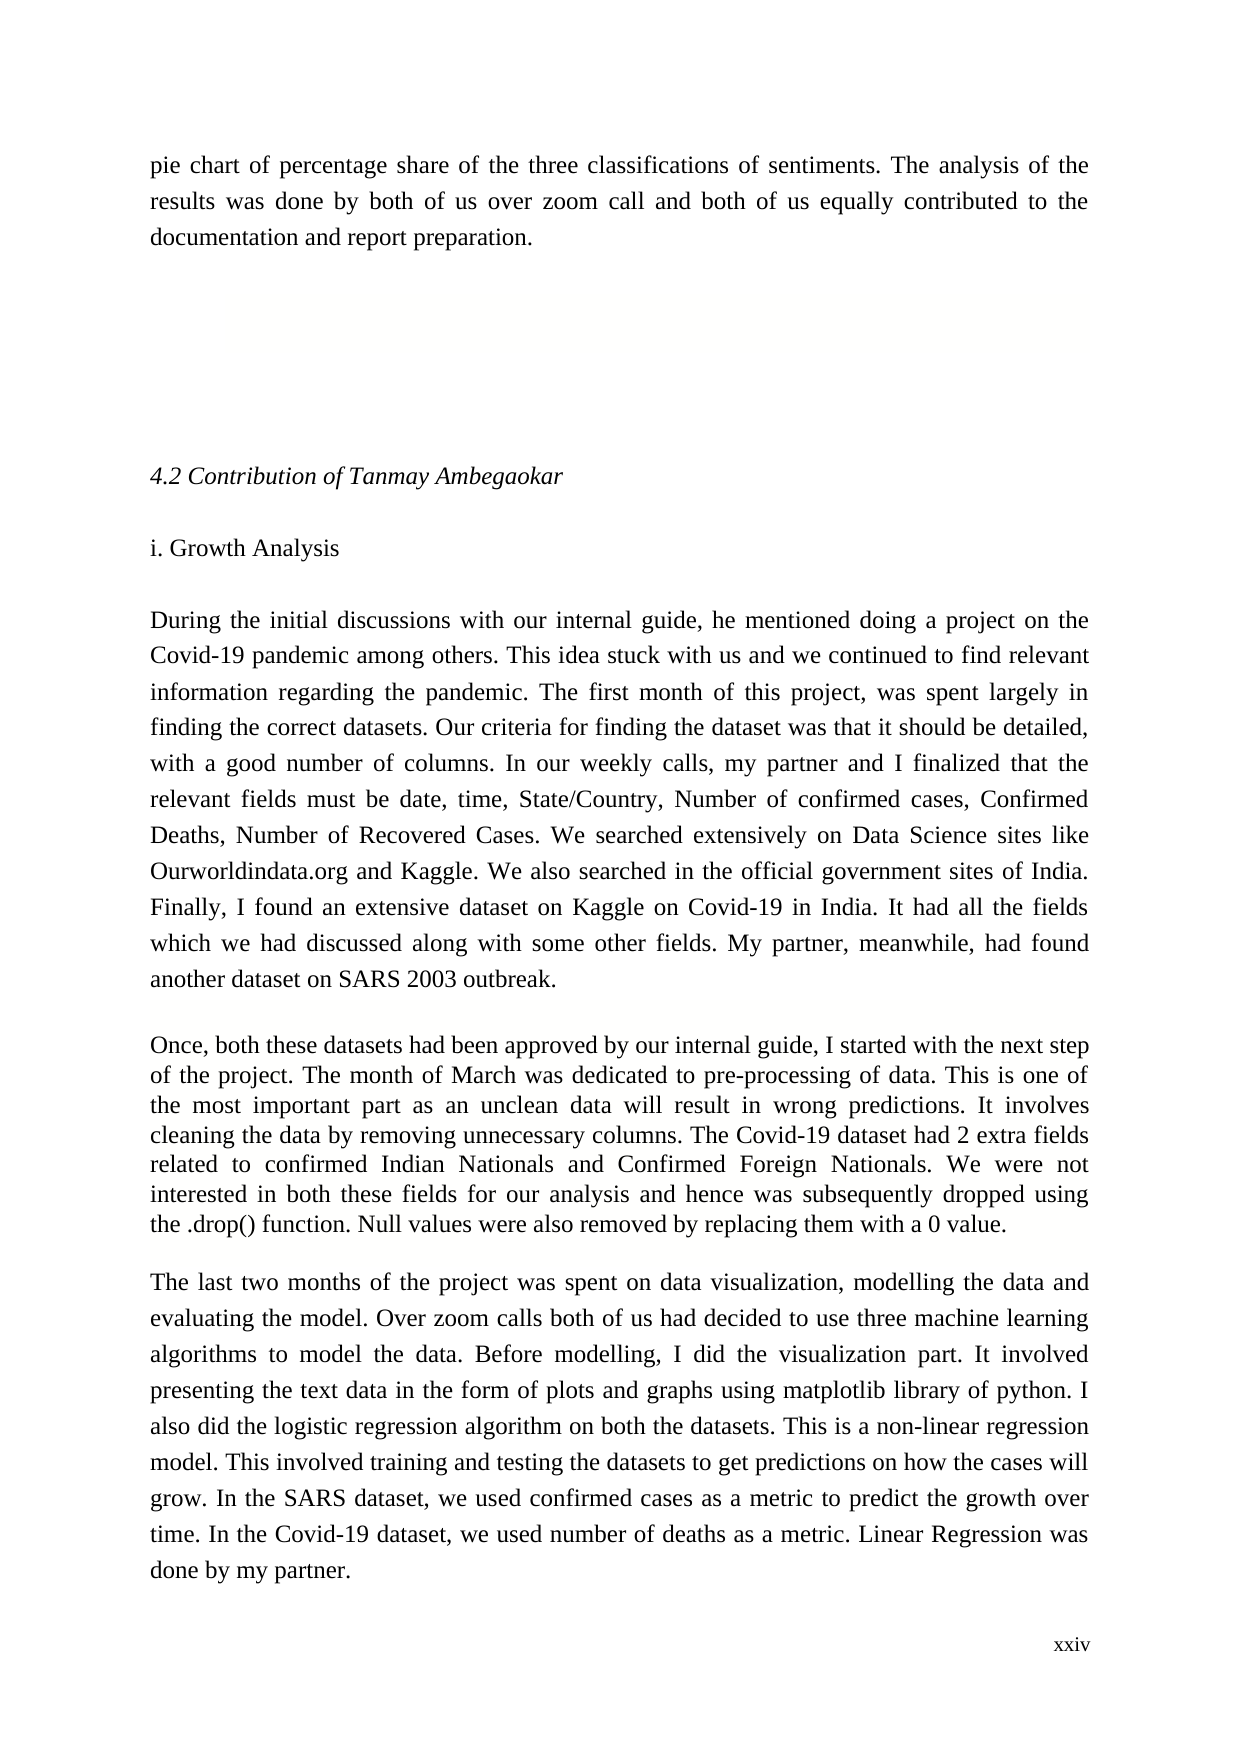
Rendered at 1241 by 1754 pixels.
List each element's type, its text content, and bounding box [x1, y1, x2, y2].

text Once, both these datasets had been approved by our internal guide, I started with the next step of the project. The month of March was dedicated to pre-processing of data. This is one of the most important part as an unclean data will result in wrong predictions. It involves cleaning the data by removing unnecessary columns. The Covid-19 dataset had 2 extra fields related to confirmed Indian Nationals and Confirmed Foreign Nationals. We were not interested in both these fields for our analysis and hence was subsequently dropped using the .drop() function. Null values were also removed by replacing them with a 0 value. [150, 1030, 1090, 1237]
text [150, 150, 1090, 251]
text i. Growth Analysis [150, 533, 1090, 562]
text 4.2 Contribution of Tanmay Ambegaokar [150, 461, 1090, 490]
text During the initial discussions with our internal guide, he mentioned doing a project on the Covid-19 pandemic among others. This idea stuck with us and we continued to find relevant information regarding the pandemic. The first month of this project, was spent largely in finding the correct datasets. Our criteria for finding the dataset was that it should be detailed, with a good number of columns. In our weekly calls, my partner and I finalized that the relevant fields must be date, time, State/Country, Number of confirmed cases, Confirmed Deaths, Number of Recovered Cases. We searched extensively on Data Science sites like Ourworldindata.org and Kaggle. We also searched in the official government sites of India. Finally, I found an extensive dataset on Kaggle on Covid-19 in India. It had all the fields which we had discussed along with some other fields. My partner, meanwhile, had found another dataset on SARS 2003 outbreak. [150, 605, 1090, 993]
text The last two months of the project was spent on data visualization, modelling the data and evaluating the model. Over zoom calls both of us had decided to use three machine learning algorithms to model the data. Before modelling, I did the visualization part. It involved presenting the text data in the form of plots and graphs using matplotlib library of python. I also did the logistic regression algorithm on both the datasets. This is a non-linear regression model. This involved training and testing the datasets to get predictions on how the cases will grow. In the SARS dataset, we used confirmed cases as a metric to predict the growth over time. In the Covid-19 dataset, we used number of deaths as a metric. Linear Regression was done by my partner. [150, 1267, 1090, 1583]
